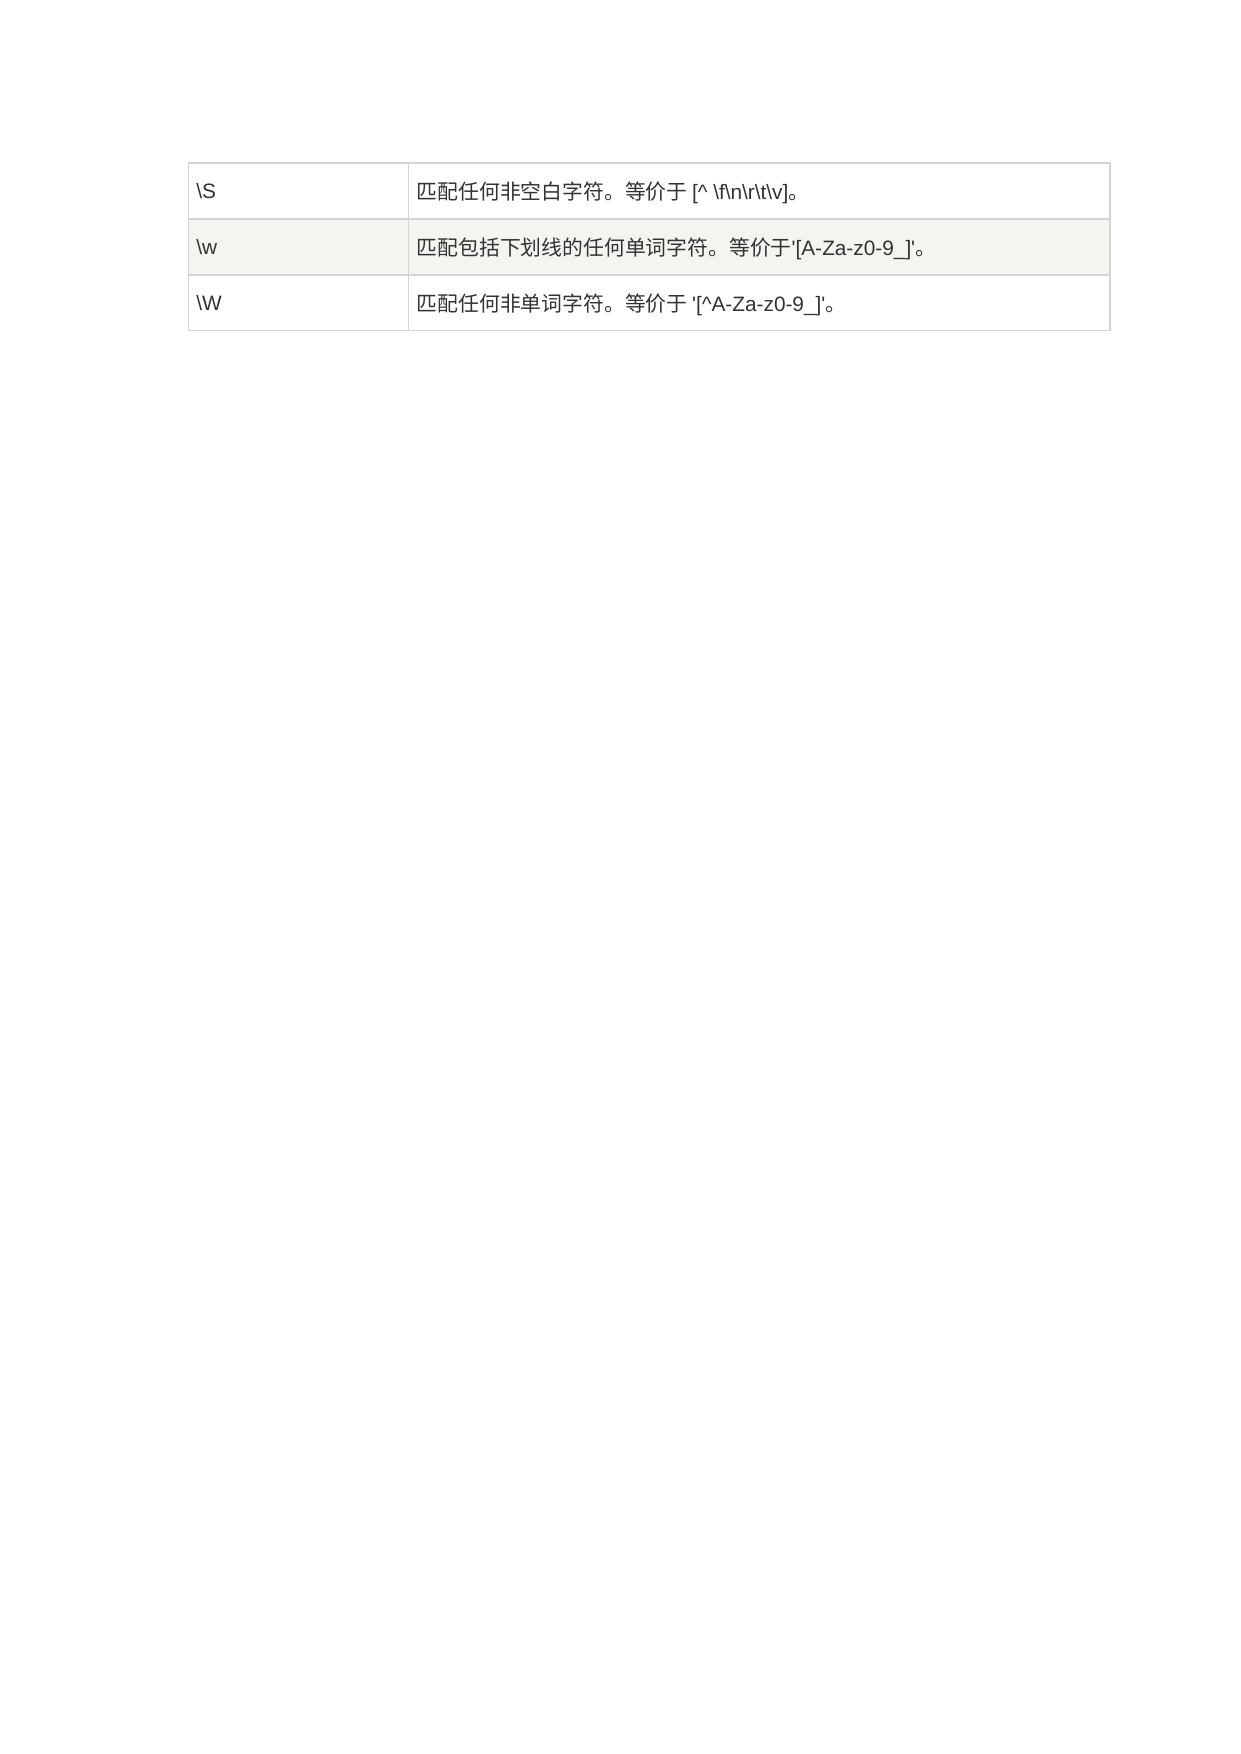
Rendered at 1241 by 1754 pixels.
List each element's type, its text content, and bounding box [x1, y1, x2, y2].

table_cell 匹配任何非空白字符。等价于 [^ \f\n\r\t\v]。 [409, 164, 1109, 218]
table_cell \S [189, 164, 408, 218]
table_cell \W [189, 276, 408, 330]
table_cell \w [189, 220, 408, 274]
table_cell 匹配任何非单词字符。等价于 '[^A-Za-z0-9_]'。 [409, 276, 1109, 330]
table_cell 匹配包括下划线的任何单词字符。等价于'[A-Za-z0-9_]'。 [409, 220, 1109, 274]
